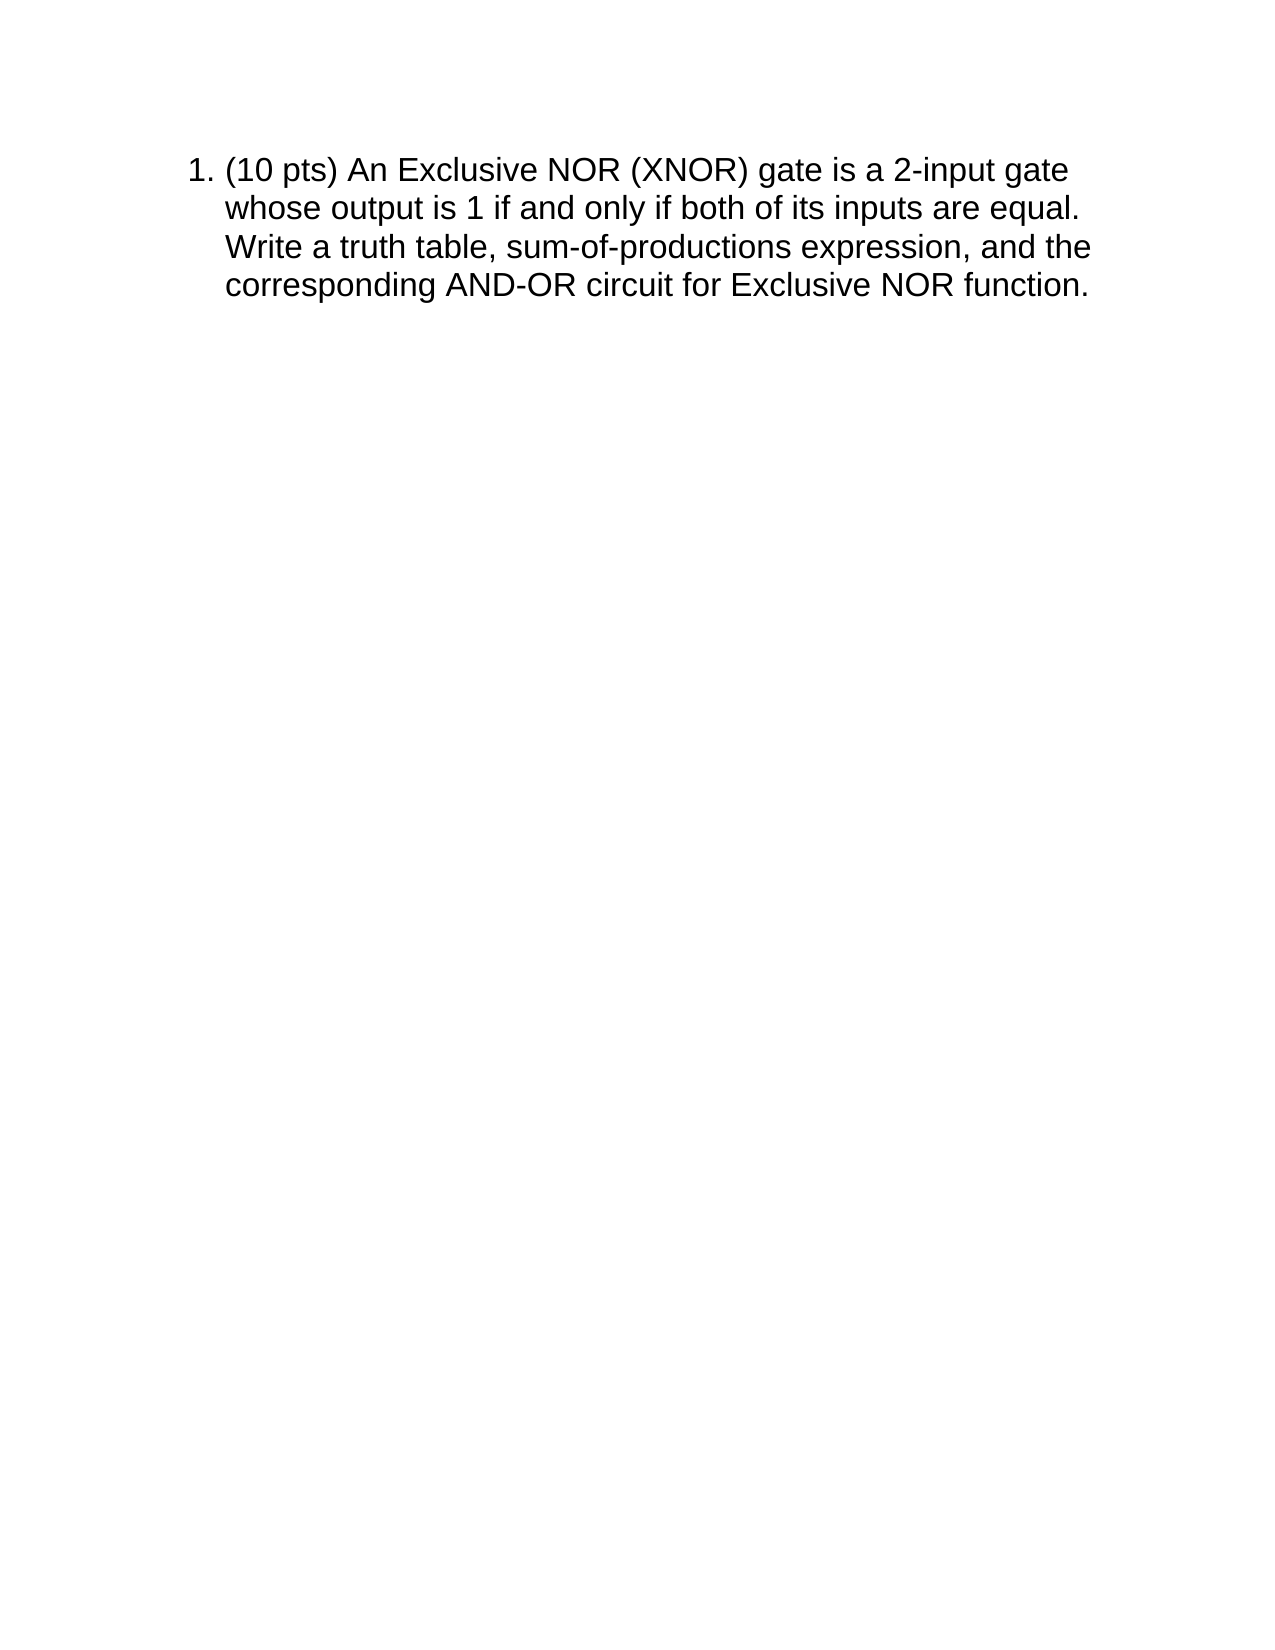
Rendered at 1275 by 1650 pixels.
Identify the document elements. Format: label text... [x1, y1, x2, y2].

list (10 pts) An Exclusive NOR (XNOR) gate is a 2-input gate whose output is 1 if and only if both of its inputs are equal. Write a truth table, sum-of-productions expression, and the corresponding AND-OR circuit for Exclusive NOR function. [187, 150, 1125, 330]
